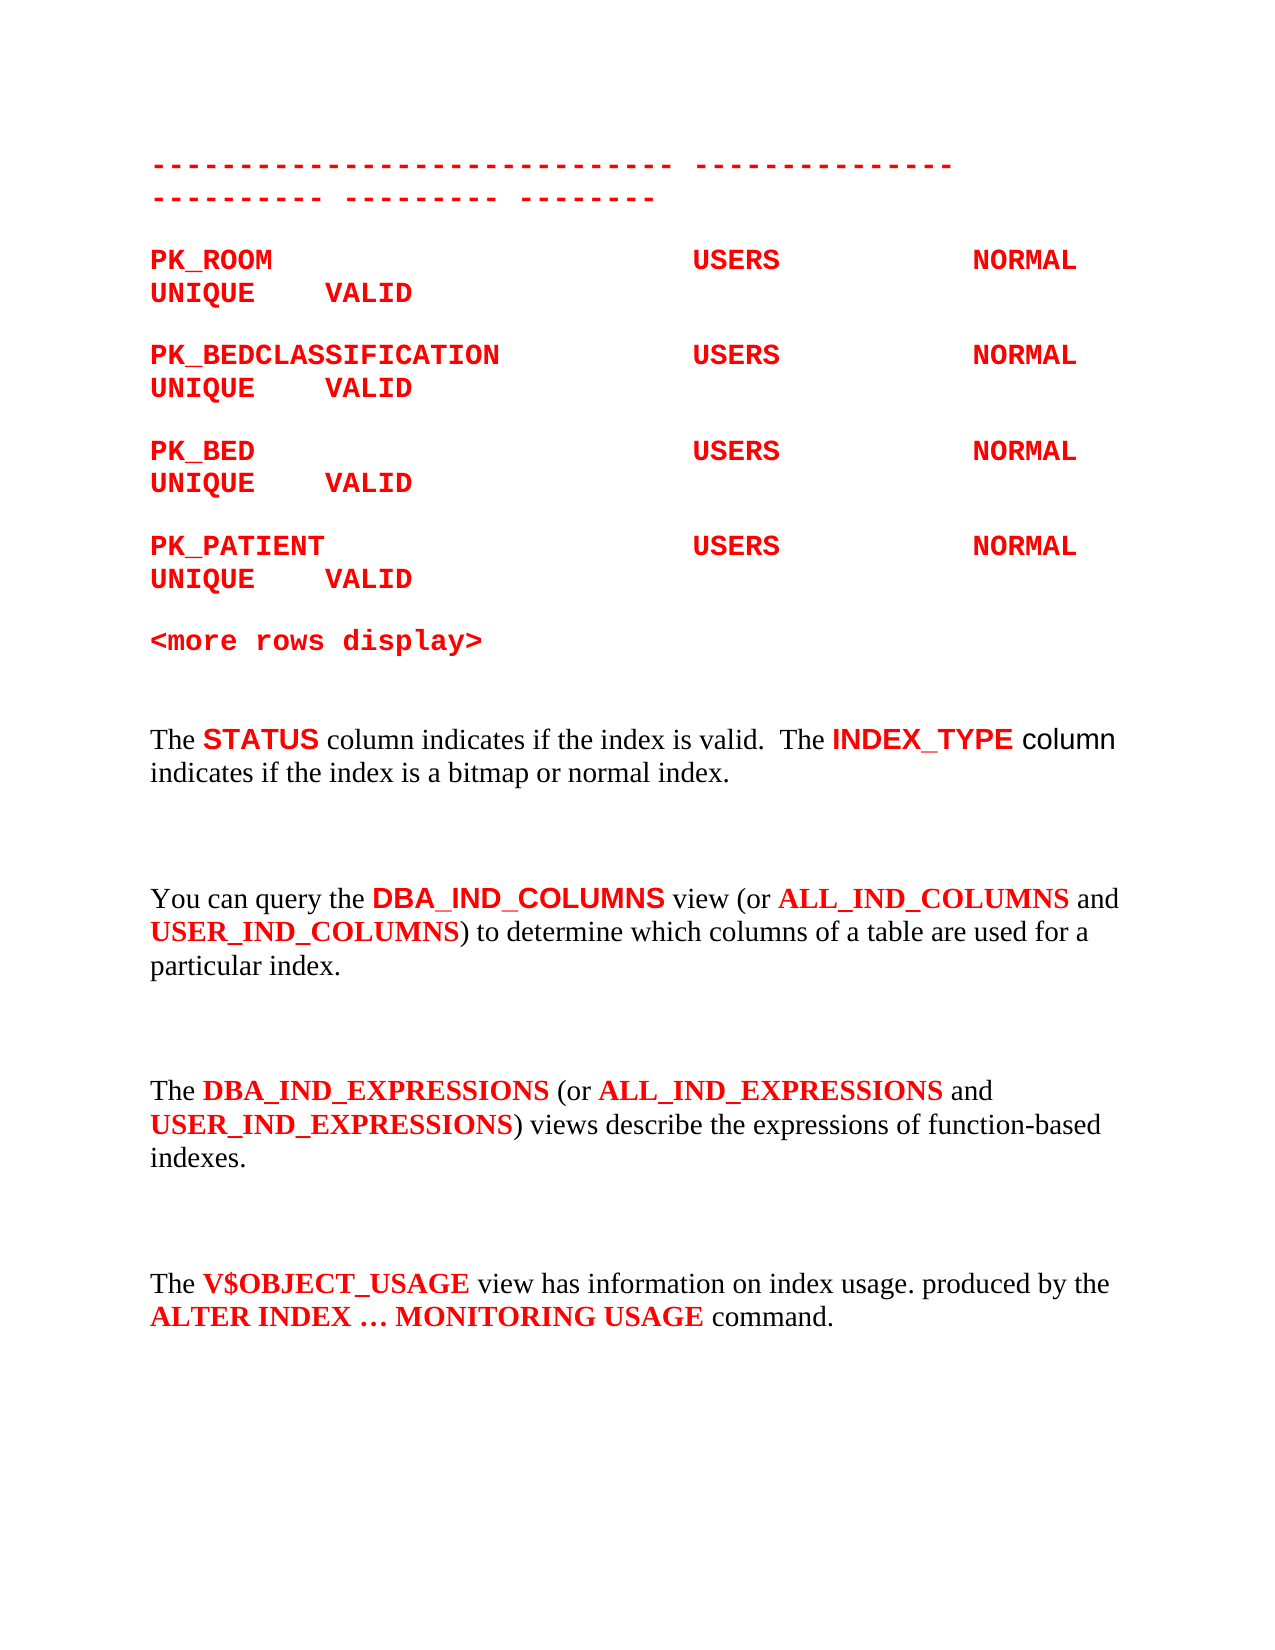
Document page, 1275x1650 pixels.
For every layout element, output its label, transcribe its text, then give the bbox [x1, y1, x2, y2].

text The DBA_IND_EXPRESSIONS (or ALL_IND_EXPRESSIONS and USER_IND_EXPRESSIONS) views describe the expressions of function-based indexes. [150, 1073, 1125, 1174]
text The V$OBJECT_USAGE view has information on index usage. produced by the ALTER INDEX … MONITORING USAGE command. [150, 1266, 1125, 1333]
text PK_PATIENT USERS NORMAL UNIQUE VALID [150, 531, 1125, 597]
text PK_BEDCLASSIFICATION USERS NORMAL UNIQUE VALID [150, 340, 1125, 406]
text PK_ROOM USERS NORMAL UNIQUE VALID [150, 245, 1125, 311]
text ------------------------------ --------------- ---------- --------- -------- [150, 150, 1125, 216]
text <more rows display> [150, 626, 1125, 693]
text PK_BED USERS NORMAL UNIQUE VALID [150, 436, 1125, 502]
text You can query the DBA_IND_COLUMNS view (or ALL_IND_COLUMNS and USER_IND_COLUMNS) to determine which columns of a table are used for a particular index. [150, 881, 1125, 982]
text The STATUS column indicates if the index is valid. The INDEX_TYPE column indicates if the index is a bitmap or normal index. [150, 722, 1125, 789]
